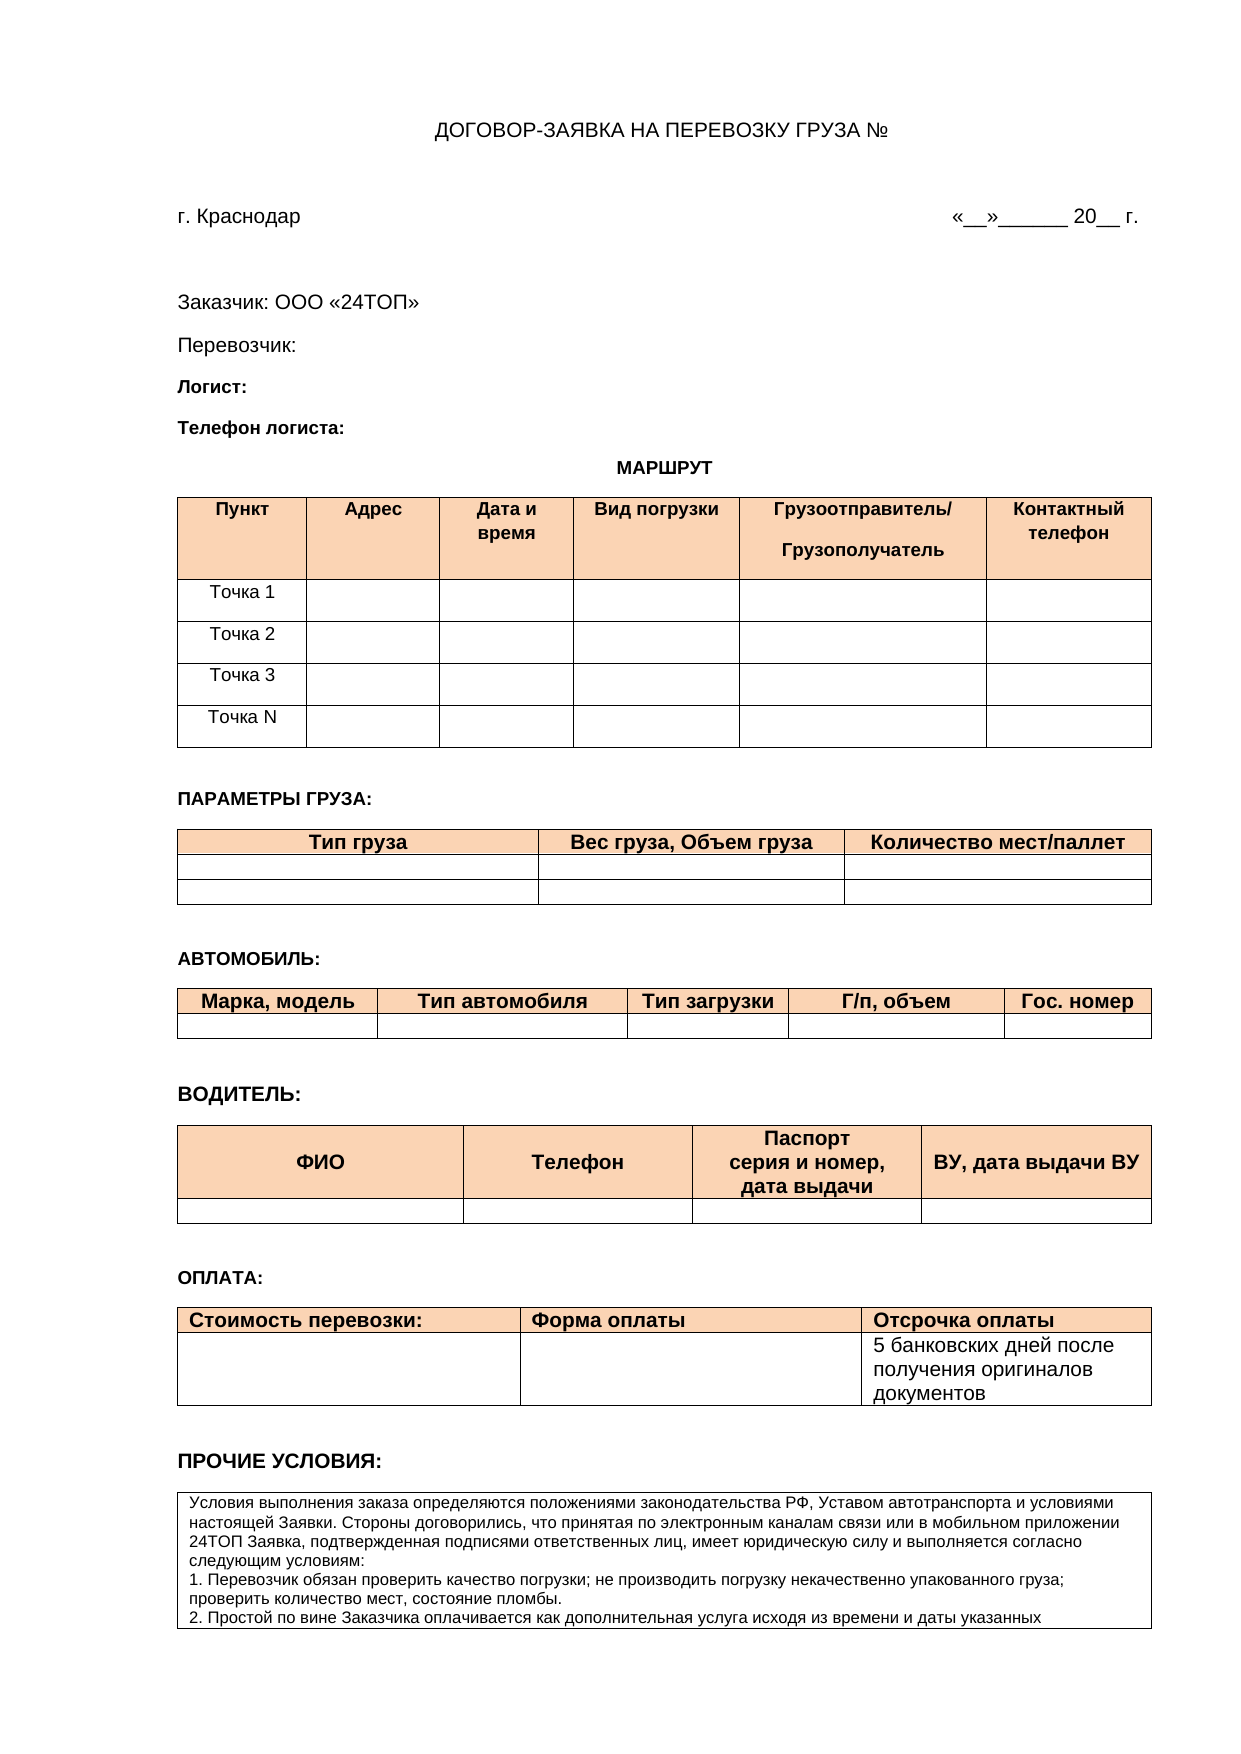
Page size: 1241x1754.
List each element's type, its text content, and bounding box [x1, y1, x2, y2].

table_header ФИО [178, 1126, 463, 1198]
table_cell Точка N [178, 706, 306, 747]
text АВТОМОБИЛЬ: [177, 948, 1152, 969]
table_header Адрес [307, 498, 439, 579]
text Заказчик: ООО «24ТОП» [177, 290, 1152, 314]
table_cell [378, 1014, 627, 1038]
table_header Гос. номер [1005, 989, 1151, 1013]
table_header Контактный телефон [987, 498, 1151, 579]
table_cell [539, 880, 844, 903]
table_cell [178, 880, 538, 903]
table_header Дата и время [440, 498, 573, 579]
table_cell [845, 880, 1151, 903]
table_cell [440, 622, 573, 663]
table_cell [987, 706, 1151, 747]
table_header Вес груза, Объем груза [539, 830, 844, 853]
table_cell [178, 1014, 377, 1038]
table_cell [521, 1333, 861, 1405]
table_header Отсрочка оплаты [862, 1308, 1151, 1332]
table_cell 5 банковских дней после получения оригиналов документов [862, 1333, 1151, 1405]
table_cell [178, 1199, 463, 1223]
table_cell [307, 664, 439, 705]
table_cell [922, 1199, 1151, 1223]
text г. Краснодар «__»______ 20__ г. [177, 204, 1152, 228]
table_cell [789, 1014, 1004, 1038]
table_header Стоимость перевозки: [178, 1308, 520, 1332]
table_cell [307, 622, 439, 663]
text МАРШРУТ [177, 457, 1152, 478]
text ПРОЧИЕ УСЛОВИЯ: [177, 1449, 1152, 1473]
table_header Марка, модель [178, 989, 377, 1013]
table_header Паспорт серия и номер, дата выдачи [693, 1126, 921, 1198]
table_cell [740, 580, 986, 621]
table_cell [574, 622, 739, 663]
table_cell [574, 706, 739, 747]
table_header Форма оплаты [521, 1308, 861, 1332]
text ОПЛАТА: [177, 1267, 1152, 1288]
table_cell [307, 580, 439, 621]
table_header Пункт [178, 498, 306, 579]
table_cell [740, 664, 986, 705]
table_header Количество мест/паллет [845, 830, 1151, 853]
text Перевозчик: [177, 333, 1152, 357]
table_cell [178, 1333, 520, 1405]
table_cell Точка 3 [178, 664, 306, 705]
table_cell [693, 1199, 921, 1223]
table_header Тип загрузки [628, 989, 788, 1013]
table_cell [987, 622, 1151, 663]
table_cell [987, 664, 1151, 705]
table_cell [628, 1014, 788, 1038]
table_header Г/п, объем [789, 989, 1004, 1013]
table_cell Точка 2 [178, 622, 306, 663]
table_cell [740, 622, 986, 663]
table_cell [1005, 1014, 1151, 1038]
table_cell [464, 1199, 692, 1223]
table_cell [987, 580, 1151, 621]
table_cell [845, 855, 1151, 878]
table_cell [440, 706, 573, 747]
text ДОГОВОР-ЗАЯВКА НА ПЕРЕВОЗКУ ГРУЗА № [177, 118, 1152, 142]
table_cell [740, 706, 986, 747]
table_cell [539, 855, 844, 878]
text ВОДИТЕЛЬ: [177, 1082, 1152, 1106]
table_header Тип автомобиля [378, 989, 627, 1013]
table_header Тип груза [178, 830, 538, 853]
table_header ВУ, дата выдачи ВУ [922, 1126, 1151, 1198]
text ПАРАМЕТРЫ ГРУЗА: [177, 788, 1152, 810]
table_cell [440, 580, 573, 621]
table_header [178, 1493, 1151, 1627]
table_header Телефон [464, 1126, 692, 1198]
table_cell Точка 1 [178, 580, 306, 621]
text Телефон логиста: [177, 417, 1152, 438]
text Логист: [177, 376, 1152, 398]
table_cell [574, 664, 739, 705]
table_cell [440, 664, 573, 705]
table_header Вид погрузки [574, 498, 739, 579]
table_header Грузоотправитель/ Грузополучатель [740, 498, 986, 579]
table_cell [574, 580, 739, 621]
table_cell [178, 855, 538, 878]
table_cell [307, 706, 439, 747]
